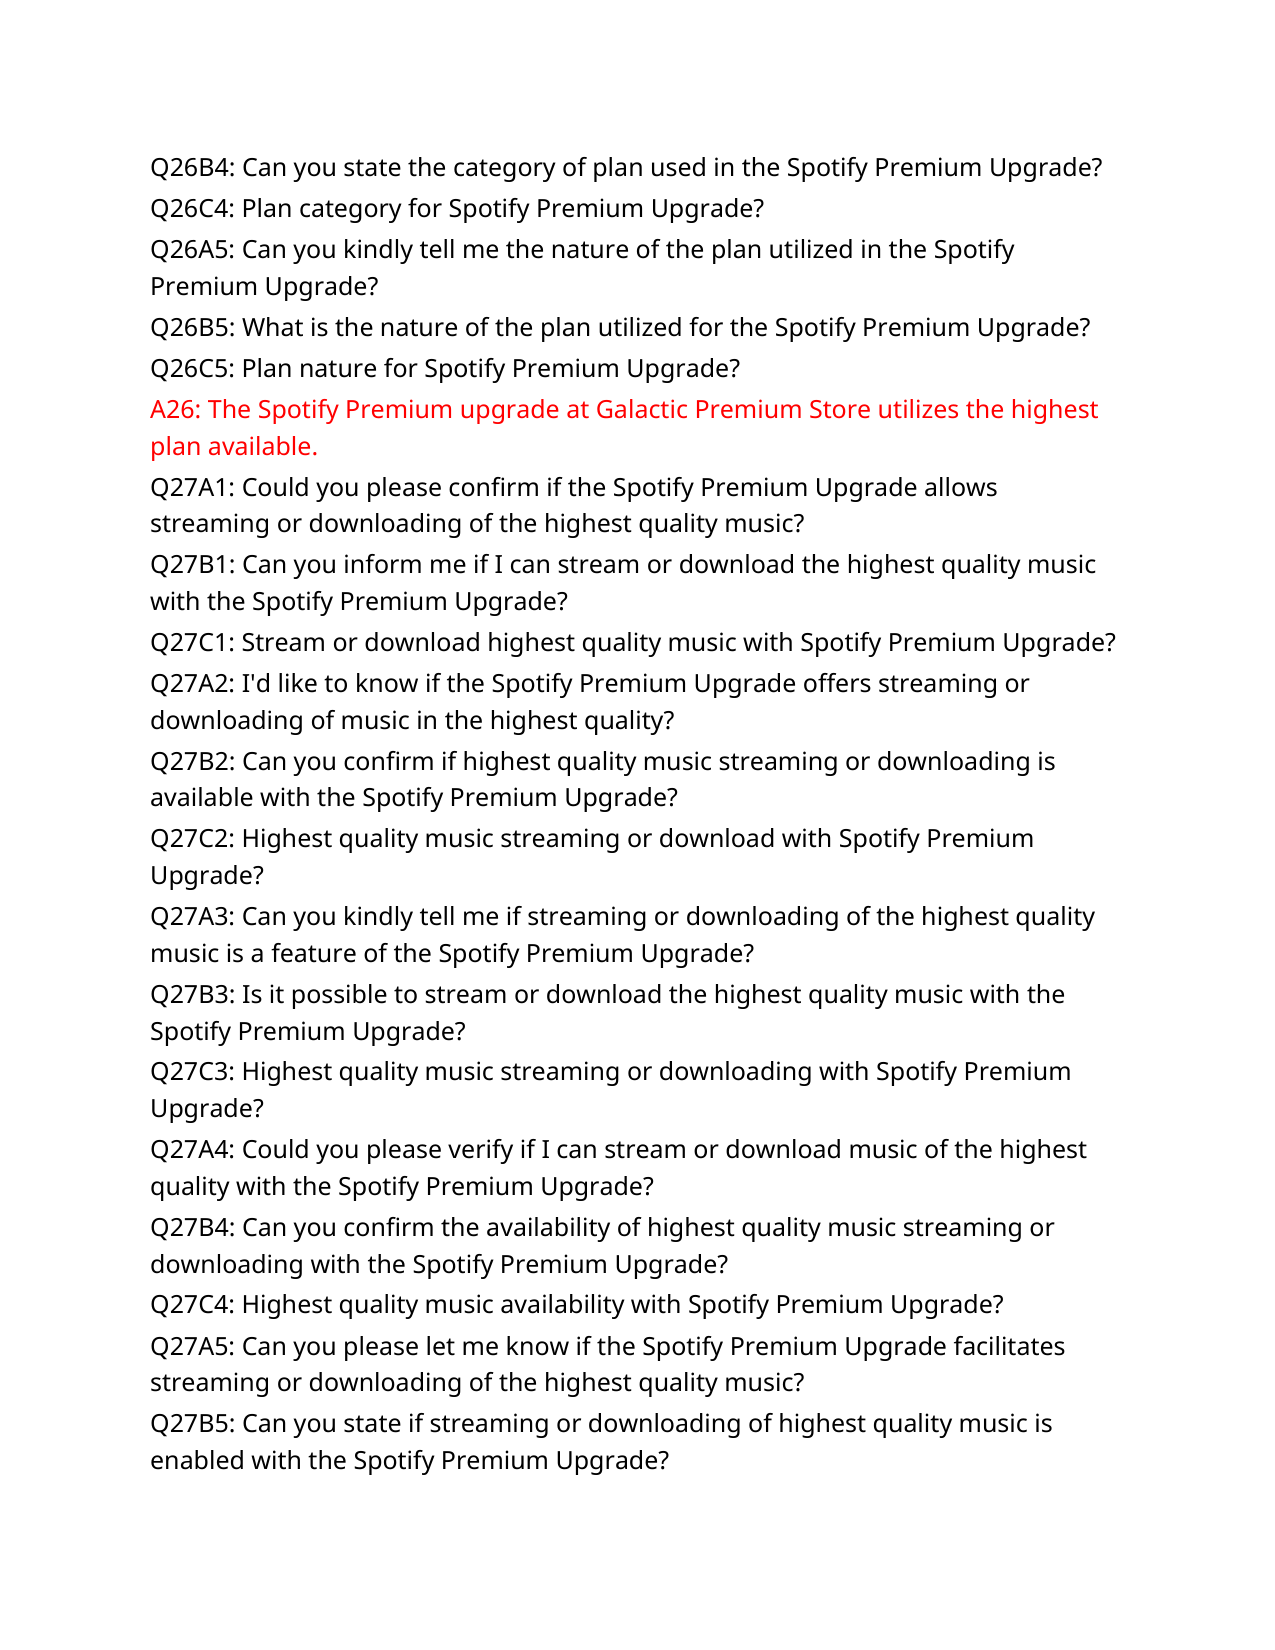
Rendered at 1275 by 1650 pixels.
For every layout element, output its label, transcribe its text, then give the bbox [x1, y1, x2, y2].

subtitle Q27A5: Can you please let me know if the Spotify Premium Upgrade facilitates streaming or downloading of the highest quality music? [150, 1328, 1125, 1399]
subtitle Q26B4: Can you state the category of plan used in the Spotify Premium Upgrade? [150, 150, 1125, 184]
subtitle Q27B5: Can you state if streaming or downloading of highest quality music is enabled with the Spotify Premium Upgrade? [150, 1406, 1125, 1477]
subtitle Q27C2: Highest quality music streaming or download with Spotify Premium Upgrade? [150, 821, 1125, 892]
subtitle A26: The Spotify Premium upgrade at Galactic Premium Store utilizes the highest plan available. [150, 391, 1125, 462]
subtitle Q27B2: Can you confirm if highest quality music streaming or downloading is available with the Spotify Premium Upgrade? [150, 743, 1125, 814]
subtitle Q26B5: What is the nature of the plan utilized for the Spotify Premium Upgrade? [150, 309, 1125, 344]
subtitle Q26C5: Plan nature for Spotify Premium Upgrade? [150, 351, 1125, 384]
subtitle Q27C3: Highest quality music streaming or downloading with Spotify Premium Upgrade? [150, 1054, 1125, 1125]
subtitle Q27C1: Stream or download highest quality music with Spotify Premium Upgrade? [150, 624, 1125, 659]
subtitle Q27A4: Could you please verify if I can stream or download music of the highest quality with the Spotify Premium Upgrade? [150, 1132, 1125, 1203]
subtitle Q26A5: Can you kindly tell me the nature of the plan utilized in the Spotify Premium Upgrade? [150, 232, 1125, 303]
subtitle Q27C4: Highest quality music availability with Spotify Premium Upgrade? [150, 1287, 1125, 1321]
subtitle Q27A2: I'd like to know if the Spotify Premium Upgrade offers streaming or downloading of music in the highest quality? [150, 666, 1125, 736]
subtitle Q27A1: Could you please confirm if the Spotify Premium Upgrade allows streaming or downloading of the highest quality music? [150, 469, 1125, 540]
subtitle Q27B1: Can you inform me if I can stream or download the highest quality music with the Spotify Premium Upgrade? [150, 547, 1125, 618]
subtitle Q27B3: Is it possible to stream or download the highest quality music with the Spotify Premium Upgrade? [150, 976, 1125, 1047]
subtitle Q27B4: Can you confirm the availability of highest quality music streaming or downloading with the Spotify Premium Upgrade? [150, 1209, 1125, 1280]
subtitle Q27A3: Can you kindly tell me if streaming or downloading of the highest quality music is a feature of the Spotify Premium Upgrade? [150, 899, 1125, 969]
subtitle Q26C4: Plan category for Spotify Premium Upgrade? [150, 191, 1125, 225]
